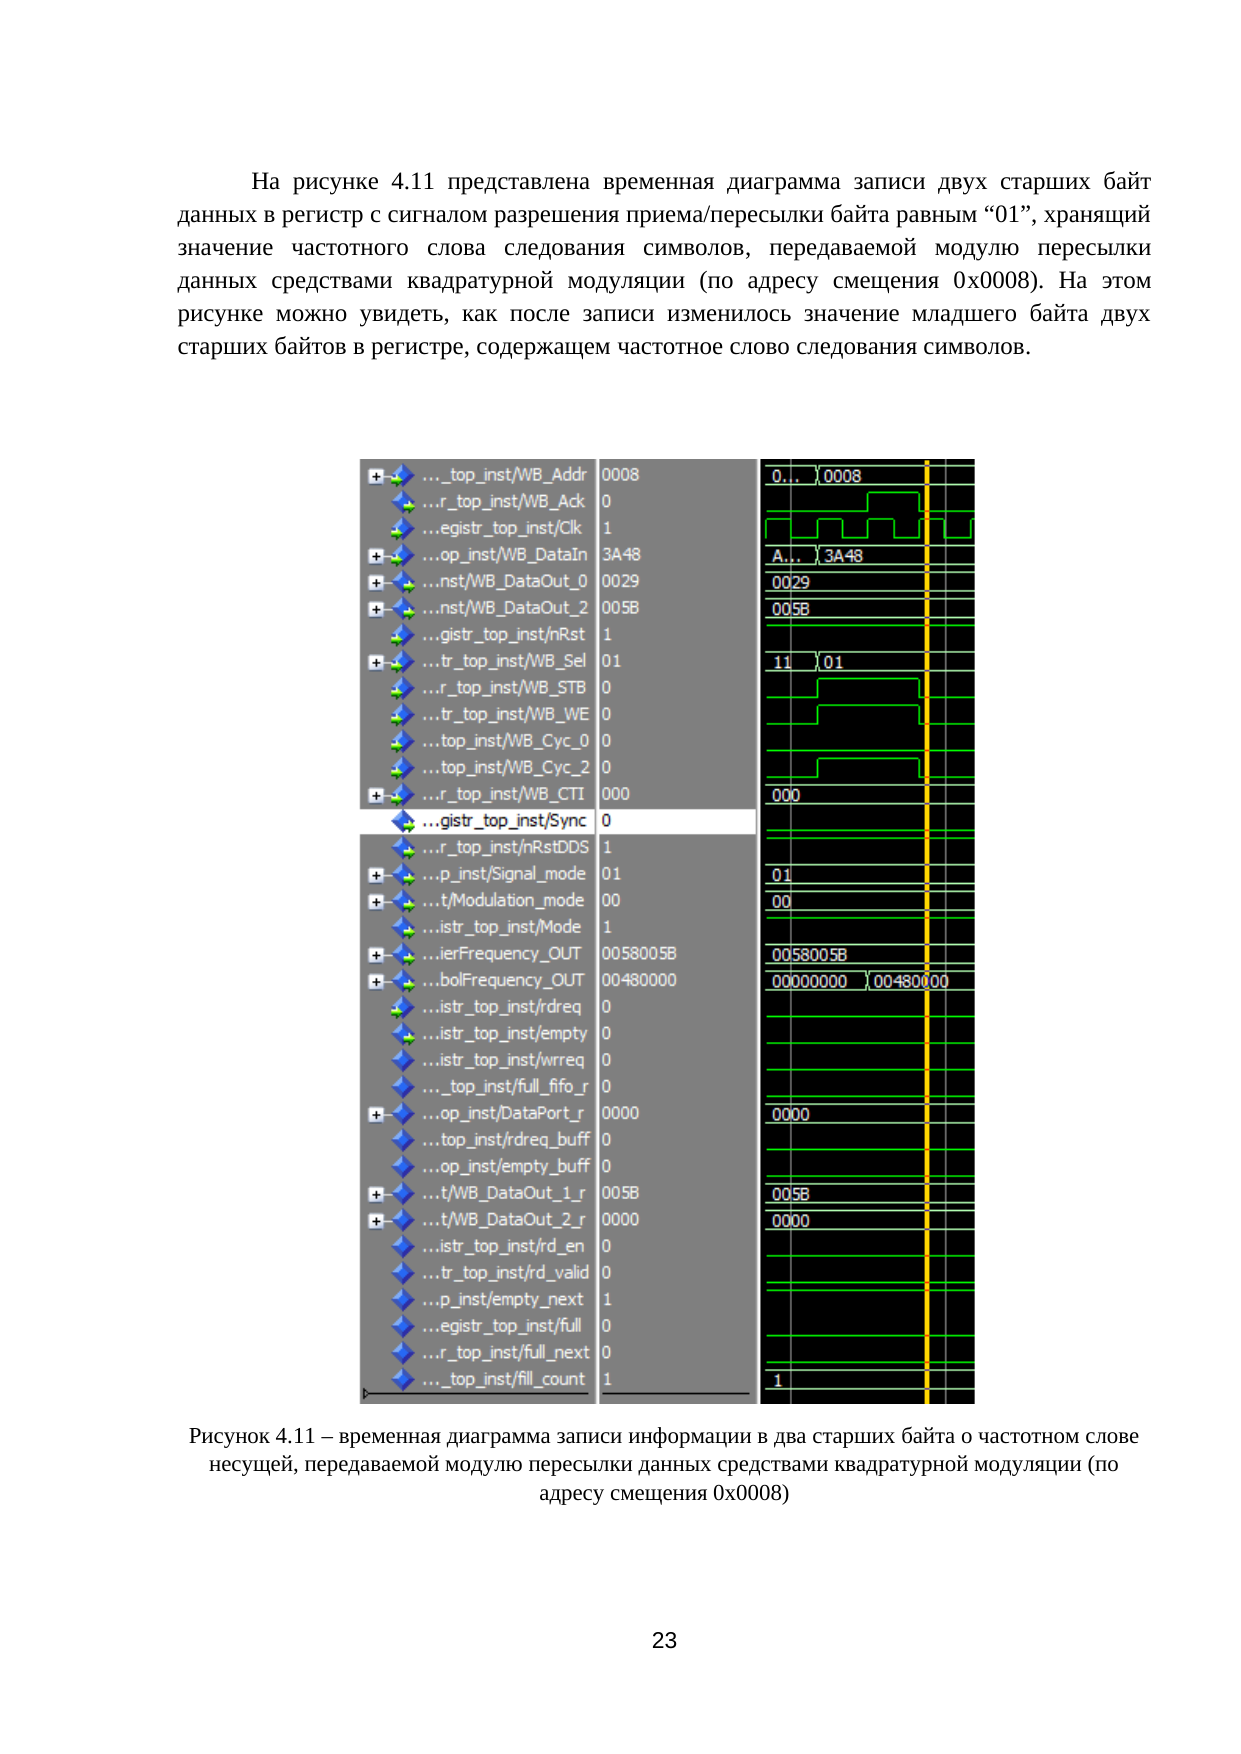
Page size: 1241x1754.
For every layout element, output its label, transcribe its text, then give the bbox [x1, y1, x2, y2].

text На рисунке 4.11 представлена временная диаграмма записи двух старших байт данных в регистр с сигналом разрешения приема/пересылки байта равным “01”, хранящий значение частотного слова следования символов, передаваемой модулю пересылки данных средствами квадратурной модуляции (по адресу смещения 0x0008). На этом рисунке можно увидеть, как после записи изменилось значение младшего байта двух старших байтов в регистре, содержащем частотное слово следования символов. [177, 166, 1152, 360]
picture [354, 459, 975, 1404]
text Рисунок 4.11 – временная диаграмма записи информации в два старших байта о частотном слове несущей, передаваемой модулю пересылки данных средствами квадратурной модуляции (по адресу смещения 0x0008) [177, 1422, 1152, 1505]
